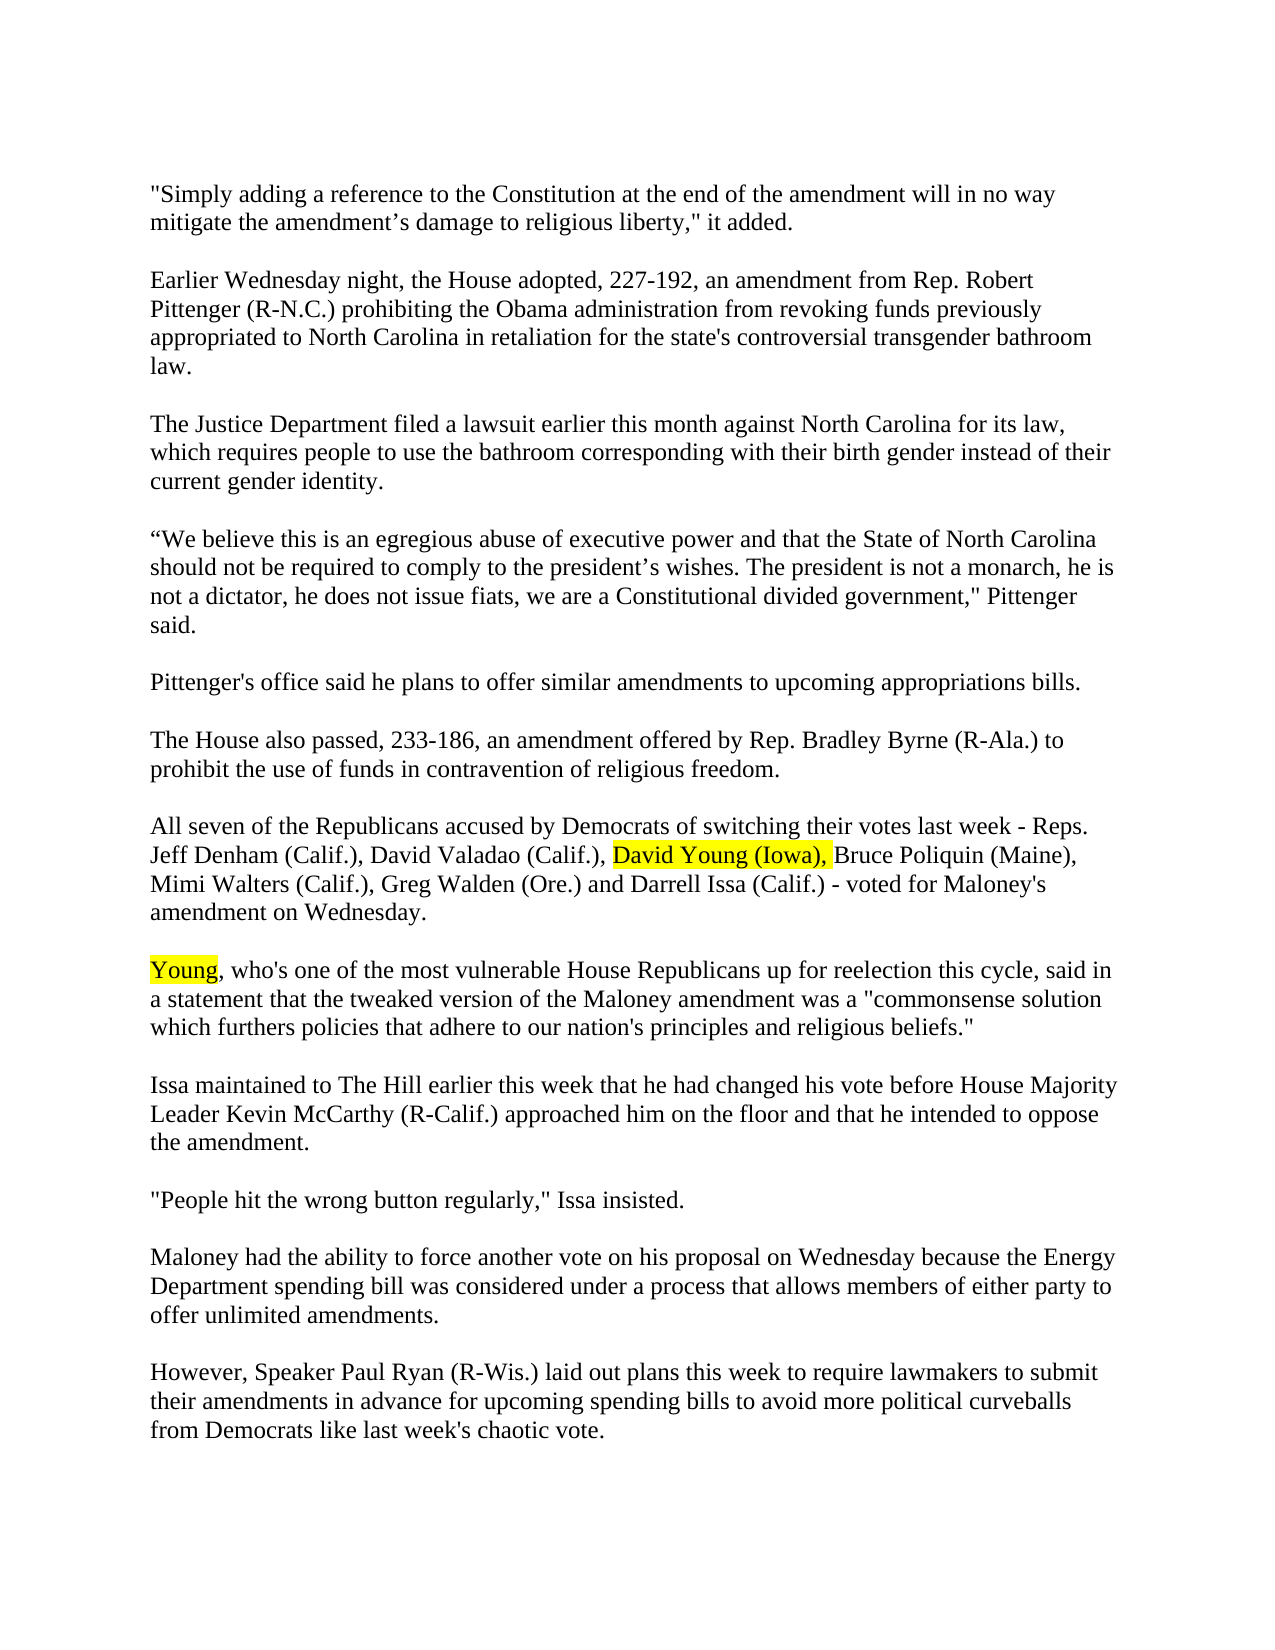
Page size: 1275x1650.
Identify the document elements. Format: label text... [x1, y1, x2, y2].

text However, Speaker Paul Ryan (R-Wis.) laid out plans this week to require lawmakers to submit their amendments in advance for upcoming spending bills to avoid more political curveballs from Democrats like last week's chaotic vote. [150, 1357, 1125, 1444]
text Pittenger's office said he plans to offer similar amendments to upcoming appropriations bills. [150, 667, 1125, 696]
text “We believe this is an egregious abuse of executive power and that the State of North Carolina should not be required to comply to the president’s wishes. The president is not a monarch, he is not a dictator, he does not issue fiats, we are a Constitutional divided government," Pittenger said. [150, 524, 1125, 639]
text "Simply adding a reference to the Constitution at the end of the amendment will in no way mitigate the amendment’s damage to religious liberty," it added. [150, 179, 1125, 236]
text The Justice Department filed a lawsuit earlier this month against North Carolina for its law, which requires people to use the bathroom corresponding with their birth gender instead of their current gender identity. [150, 409, 1125, 495]
text The House also passed, 233-186, an amendment offered by Rep. Bradley Byrne (R-Ala.) to prohibit the use of funds in contravention of religious freedom. [150, 725, 1125, 782]
text Earlier Wednesday night, the House adopted, 227-192, an amendment from Rep. Robert Pittenger (R-N.C.) prohibiting the Obama administration from revoking funds previously appropriated to North Carolina in retaliation for the state's controversial transgender bathroom law. [150, 265, 1125, 380]
text Issa maintained to The Hill earlier this week that he had changed his vote before House Majority Leader Kevin McCarthy (R-Calif.) approached him on the floor and that he intended to oppose the amendment. [150, 1070, 1125, 1156]
text Young, who's one of the most vulnerable House Republicans up for reelection this cycle, said in a statement that the tweaked version of the Maloney amendment was a "commonsense solution which furthers policies that adhere to our nation's principles and religious beliefs." [150, 955, 1125, 1041]
text "People hit the wrong button regularly," Issa insisted. [150, 1185, 1125, 1214]
text All seven of the Republicans accused by Democrats of switching their votes last week - Reps. Jeff Denham (Calif.), David Valadao (Calif.), David Young (Iowa), Bruce Poliquin (Maine), Mimi Walters (Calif.), Greg Walden (Ore.) and Darrell Issa (Calif.) - voted for Maloney's amendment on Wednesday. [150, 811, 1125, 926]
text Maloney had the ability to force another vote on his proposal on Wednesday because the Energy Department spending bill was considered under a process that allows members of either party to offer unlimited amendments. [150, 1242, 1125, 1329]
